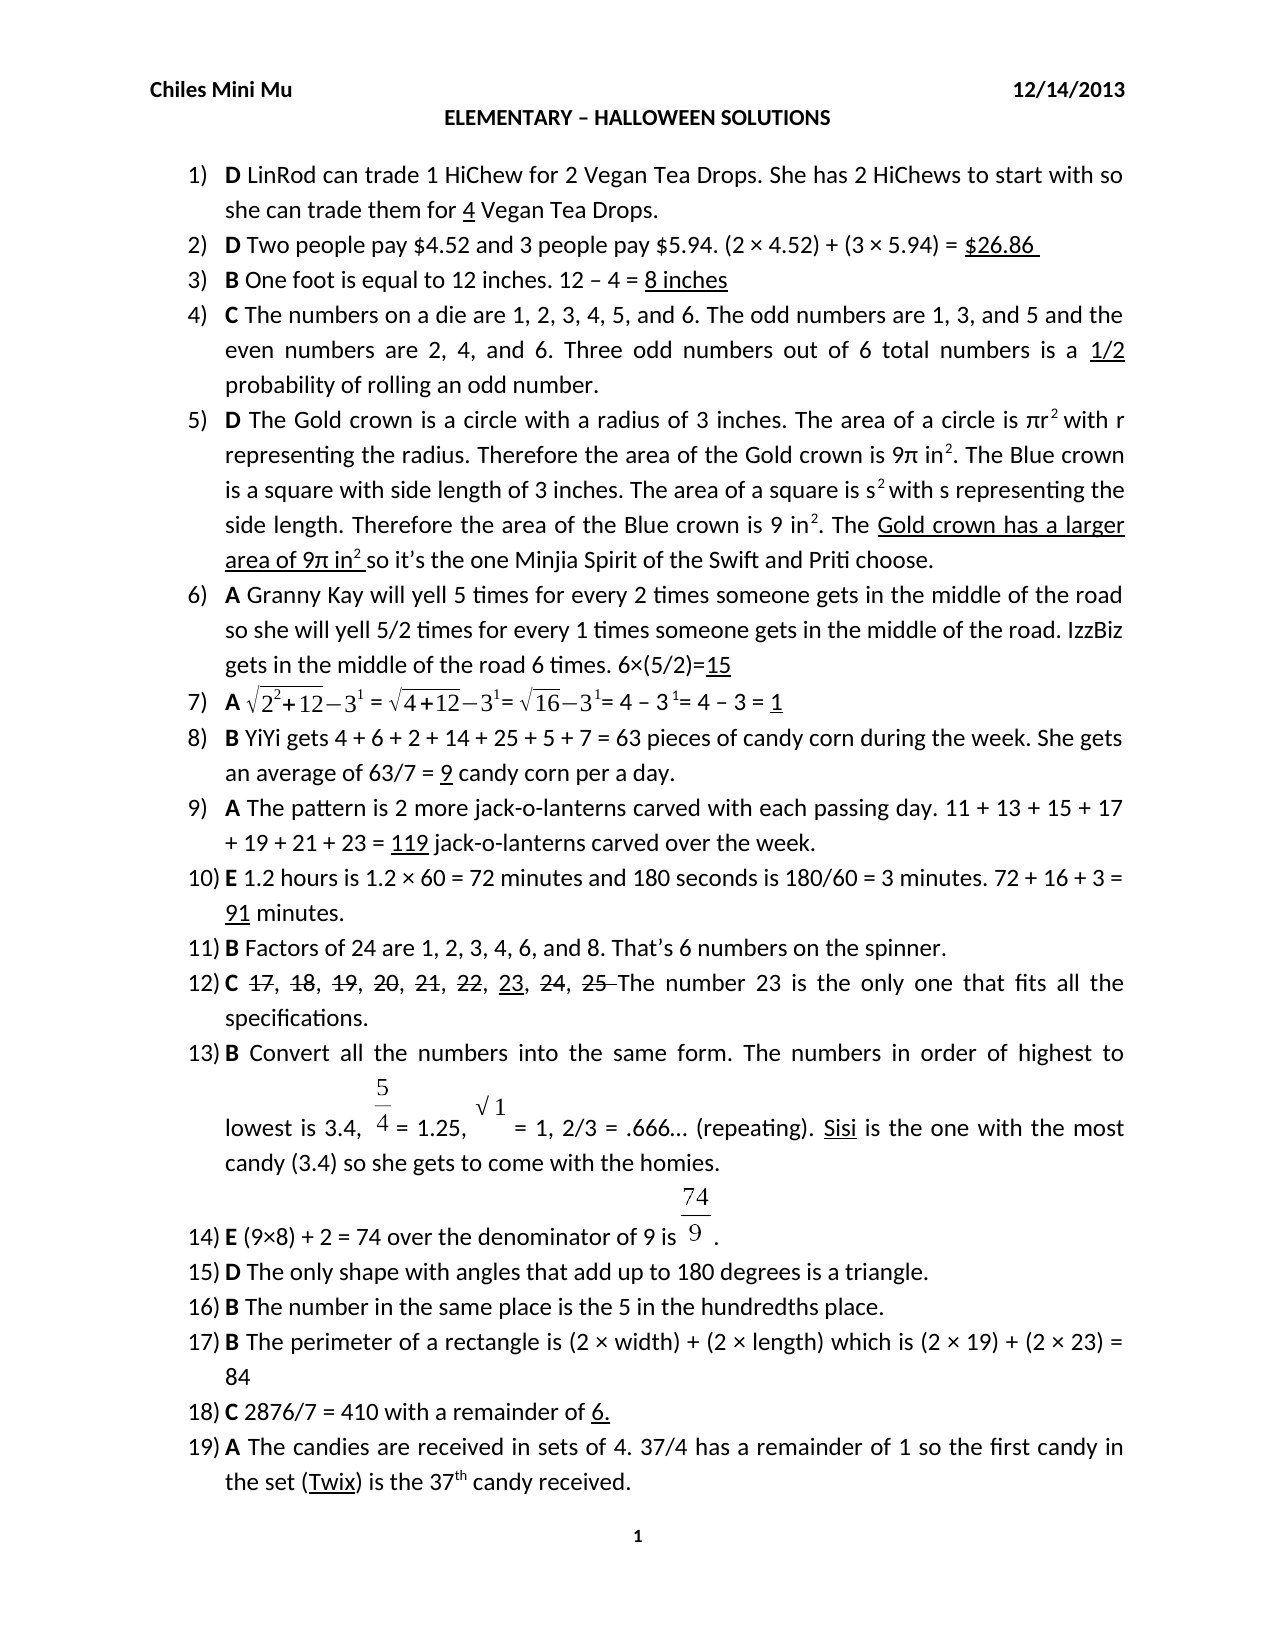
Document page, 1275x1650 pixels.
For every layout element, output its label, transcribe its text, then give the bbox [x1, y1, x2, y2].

list A Granny Kay will yell 5 times for every 2 times someone gets in the middle of the road so she will yell 5/2 times for every 1 times someone gets in the middle of the road. IzzBiz gets in the middle of the road 6 times. 6×(5/2)=15 [187, 579, 1125, 679]
list D The Gold crown is a circle with a radius of 3 inches. The area of a circle is πr2 with r representing the radius. Therefore the area of the Gold crown is 9π in2. The Blue crown is a square with side length of 3 inches. The area of a square is s2 with s representing the side length. Therefore the area of the Blue crown is 9 in2. The Gold crown has a larger area of 9π in2 so it’s the one Minjia Spirit of the Swift and Priti choose. [187, 404, 1125, 574]
list D Two people pay $4.52 and 3 people pay $5.94. (2 × 4.52) + (3 × 5.94) = $26.86 [187, 229, 1125, 259]
list B The perimeter of a rectangle is (2 × width) + (2 × length) which is (2 × 19) + (2 × 23) = 84 [187, 1326, 1125, 1392]
list B One foot is equal to 12 inches. 12 – 4 = 8 inches [187, 264, 1125, 294]
list D LinRod can trade 1 HiChew for 2 Vegan Tea Drops. She has 2 HiChews to start with so she can trade them for 4 Vegan Tea Drops. [187, 159, 1125, 224]
list B The number in the same place is the 5 in the hundredths place. [187, 1291, 1125, 1322]
list C 2876/7 = 410 with a remainder of 6. [187, 1396, 1125, 1427]
list E 1.2 hours is 1.2 × 60 = 72 minutes and 180 seconds is 180/60 = 3 minutes. 72 + 16 + 3 = 91 minutes. [187, 862, 1125, 928]
list C 17, 18, 19, 20, 21, 22, 23, 24, 25 The number 23 is the only one that fits all the specifications. [187, 967, 1125, 1033]
list C The numbers on a die are 1, 2, 3, 4, 5, and 6. The odd numbers are 1, 3, and 5 and the even numbers are 2, 4, and 6. Three odd numbers out of 6 total numbers is a 1/2 probability of rolling an odd number. [187, 299, 1125, 399]
list B Factors of 24 are 1, 2, 3, 4, 6, and 8. That’s 6 numbers on the spinner. [187, 932, 1125, 963]
list A = = = 4 – 3 1= 4 – 3 = 1 [187, 684, 1125, 718]
list A The pattern is 2 more jack-o-lanterns carved with each passing day. 11 + 13 + 15 + 17 + 19 + 21 + 23 = 119 jack-o-lanterns carved over the week. [187, 792, 1125, 858]
list E (9×8) + 2 = 74 over the denominator of 9 is. [187, 1182, 1125, 1252]
list D The only shape with angles that add up to 180 degrees is a triangle. [187, 1256, 1125, 1287]
list B Convert all the numbers into the same form. The numbers in order of highest to lowest is 3.4, = 1.25, = 1, 2/3 = .666… (repeating). Sisi is the one with the most candy (3.4) so she gets to come with the homies. [187, 1037, 1125, 1177]
list B YiYi gets 4 + 6 + 2 + 14 + 25 + 5 + 7 = 63 pieces of candy corn during the week. She gets an average of 63/7 = 9 candy corn per a day. [187, 722, 1125, 788]
list A The candies are received in sets of 4. 37/4 has a remainder of 1 so the first candy in the set (Twix) is the 37th candy received. [187, 1431, 1125, 1497]
